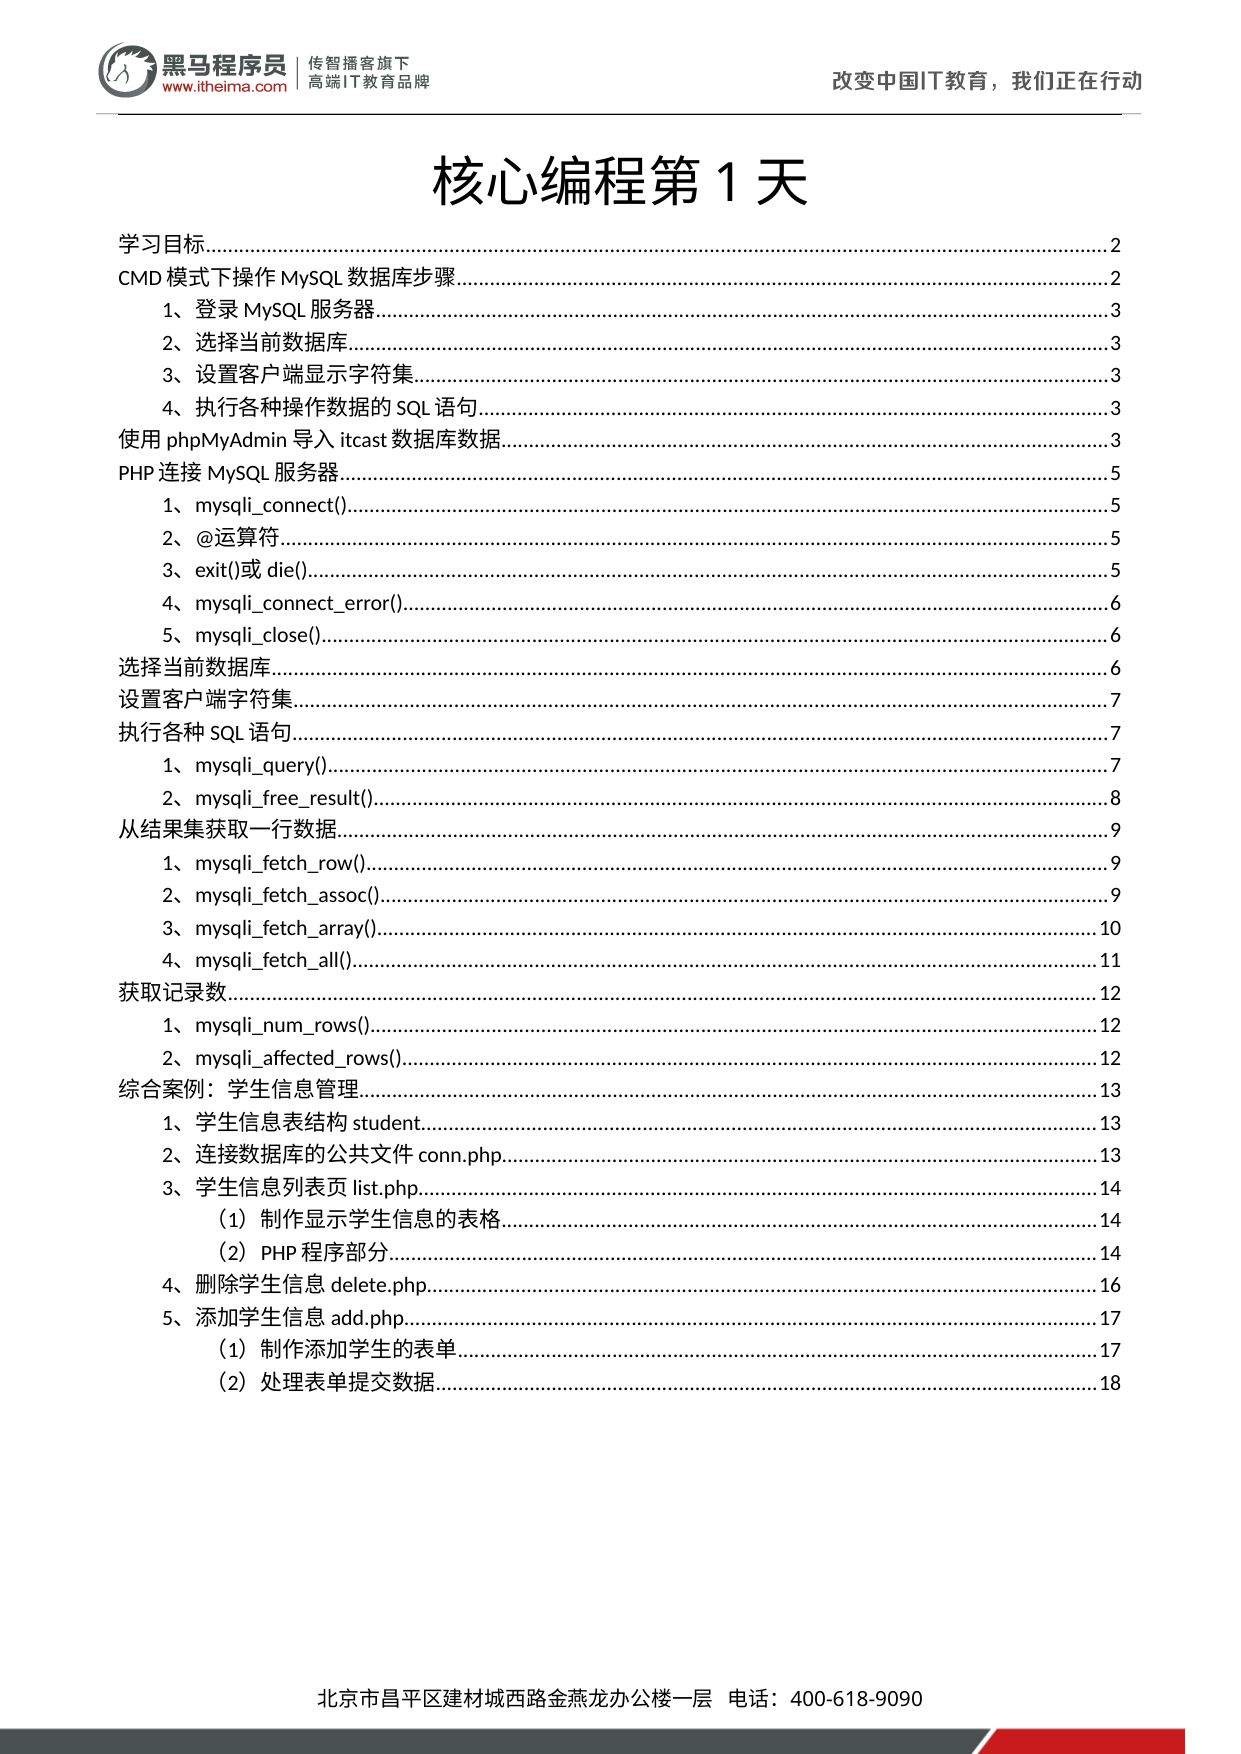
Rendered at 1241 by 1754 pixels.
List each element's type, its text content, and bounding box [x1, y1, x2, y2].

text 4、删除学生信息delete.php 16 [162, 1267, 1122, 1299]
text 执行各种SQL语句 7 [118, 714, 1122, 747]
text 从结果集获取一行数据 9 [118, 812, 1122, 844]
text 2、@运算符 5 [162, 519, 1122, 552]
text （2）PHP程序部分 14 [206, 1234, 1122, 1267]
text （2）处理表单提交数据 18 [206, 1364, 1122, 1397]
text 2、mysqli_affected_rows() 12 [162, 1039, 1122, 1072]
text 核心编程第1天 [118, 129, 1122, 227]
text 获取记录数 12 [118, 974, 1122, 1007]
text 4、mysqli_connect_error() 6 [162, 584, 1122, 617]
picture [0, 1669, 1186, 1754]
text 4、执行各种操作数据的SQL语句 3 [162, 389, 1122, 422]
text 2、mysqli_free_result() 8 [162, 779, 1122, 812]
text （1）制作显示学生信息的表格 14 [206, 1202, 1122, 1234]
text 学习目标 2 [118, 227, 1122, 259]
picture [0, 0, 1241, 122]
text 3、exit()或die() 5 [162, 552, 1122, 584]
text CMD模式下操作MySQL数据库步骤 2 [118, 259, 1122, 292]
text 综合案例：学生信息管理 13 [118, 1072, 1122, 1104]
text 设置客户端字符集 7 [118, 682, 1122, 714]
text 2、选择当前数据库 3 [162, 324, 1122, 357]
text 1、学生信息表结构student 13 [162, 1104, 1122, 1137]
text 1、mysqli_num_rows() 12 [162, 1007, 1122, 1039]
text 1、登录MySQL服务器 3 [162, 292, 1122, 324]
text 4、mysqli_fetch_all() 11 [162, 942, 1122, 974]
text 3、学生信息列表页list.php 14 [162, 1169, 1122, 1202]
text 3、设置客户端显示字符集 3 [162, 357, 1122, 389]
text 1、mysqli_fetch_row() 9 [162, 844, 1122, 877]
text PHP连接MySQL服务器 5 [118, 454, 1122, 487]
text 2、mysqli_fetch_assoc() 9 [162, 877, 1122, 909]
text （1）制作添加学生的表单 17 [206, 1332, 1122, 1364]
text 5、添加学生信息add.php 17 [162, 1299, 1122, 1332]
text 2、连接数据库的公共文件conn.php 13 [162, 1137, 1122, 1169]
text 5、mysqli_close() 6 [162, 617, 1122, 649]
text 1、mysqli_query() 7 [162, 747, 1122, 779]
text 1、mysqli_connect() 5 [162, 487, 1122, 519]
text 选择当前数据库 6 [118, 649, 1122, 682]
text 3、mysqli_fetch_array() 10 [162, 909, 1122, 942]
text 使用phpMyAdmin导入itcast数据库数据 3 [118, 422, 1122, 454]
